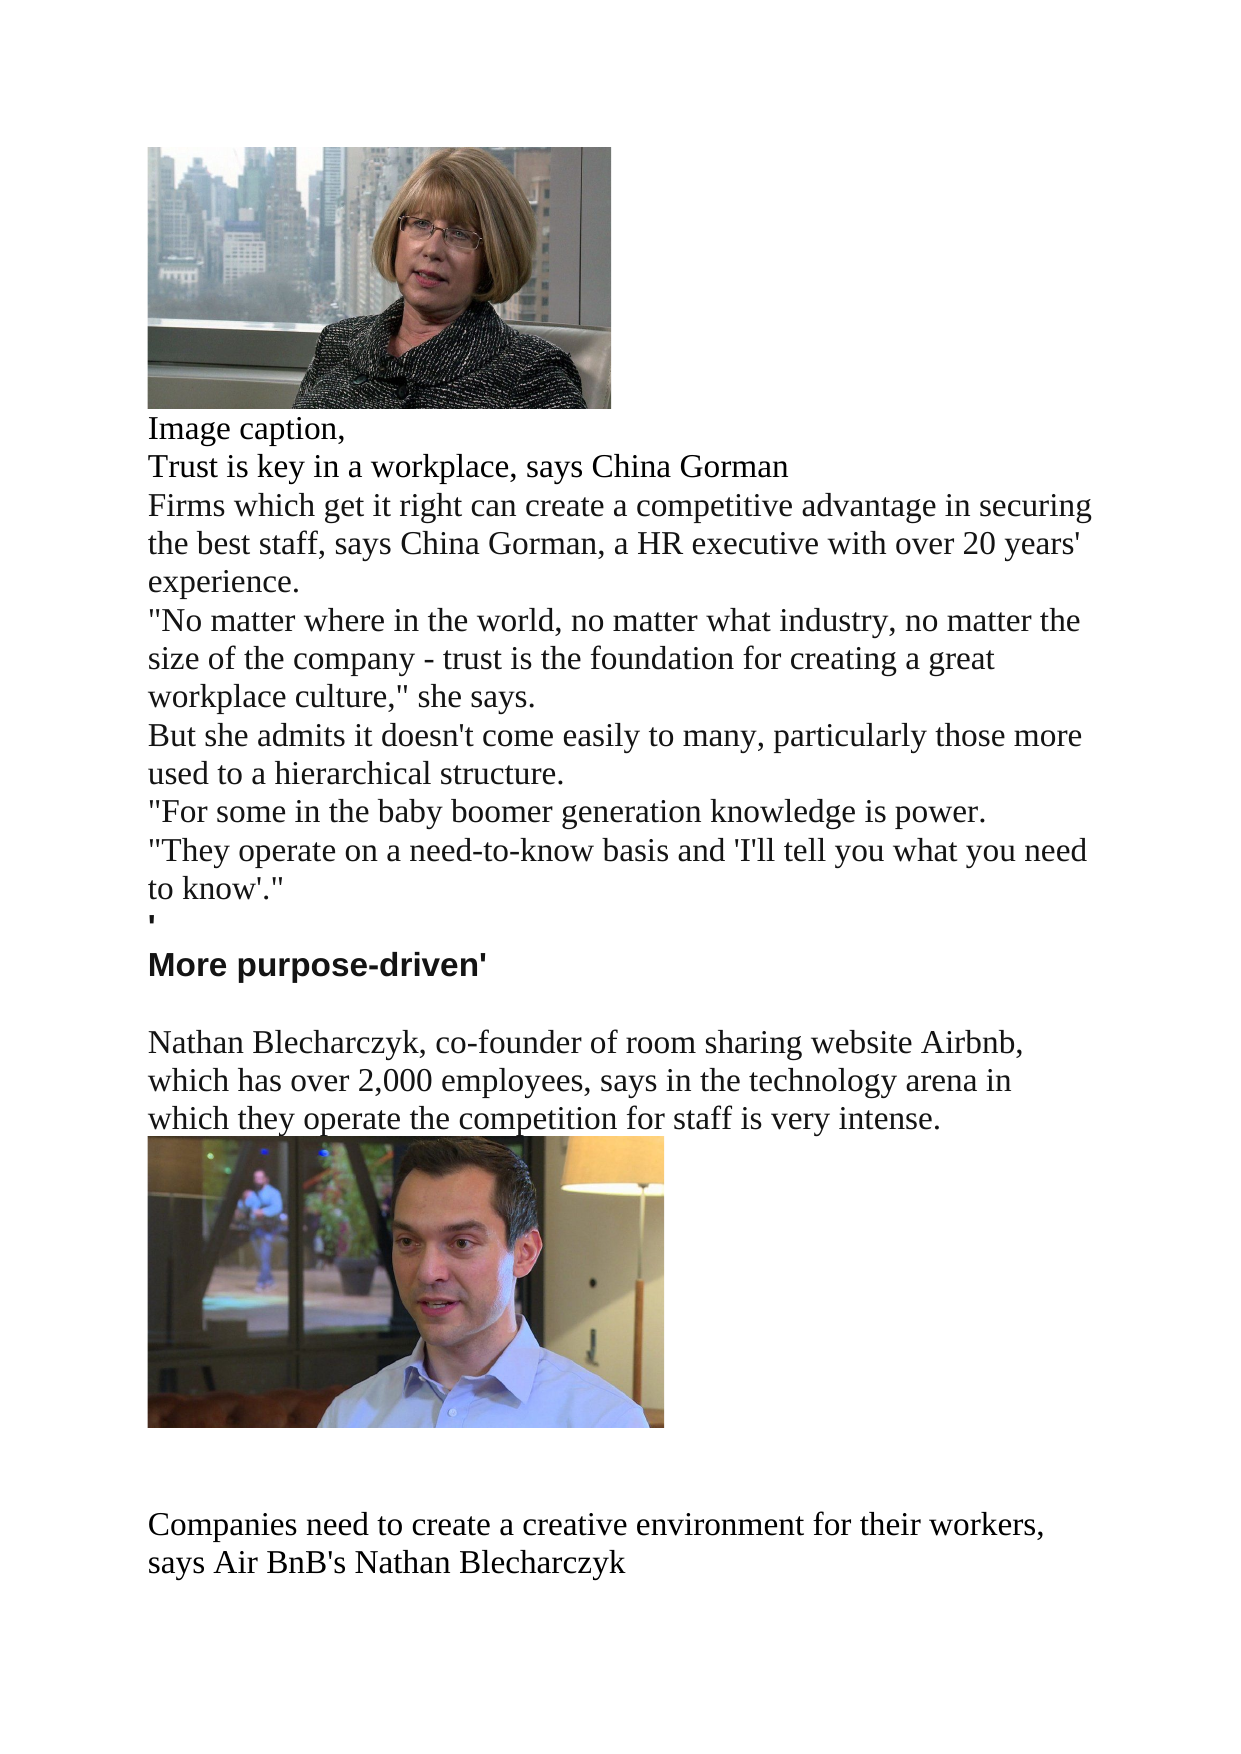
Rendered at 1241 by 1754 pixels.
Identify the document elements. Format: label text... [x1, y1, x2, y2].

text But she admits it doesn't come easily to many, particularly those more used to a hierarchical structure. [148, 715, 1093, 792]
text Image caption, [148, 408, 1093, 447]
text More purpose-driven' [148, 945, 1093, 983]
text ' [148, 907, 1093, 945]
text "They operate on a need-to-know basis and 'I'll tell you what you need to know'." [148, 830, 1093, 907]
text Trust is key in a workplace, says China Gorman [148, 447, 1093, 485]
picture [147, 147, 612, 409]
text Nathan Blecharczyk, co-founder of room sharing website Airbnb, which has over 2,000 employees, says in the technology arena in which they operate the competition for staff is very intense. [148, 1022, 1093, 1137]
text "For some in the baby boomer generation knowledge is power. [148, 792, 1093, 830]
text "No matter where in the world, no matter what industry, no matter the size of the company - trust is the foundation for creating a great workplace culture," she says. [148, 600, 1093, 715]
picture [147, 1136, 665, 1428]
text Companies need to create a creative environment for their workers, says Air BnB's Nathan Blecharczyk [148, 1504, 1093, 1581]
text Firms which get it right can create a competitive advantage in securing the best staff, says China Gorman, a HR executive with over 20 years' experience. [148, 485, 1093, 600]
